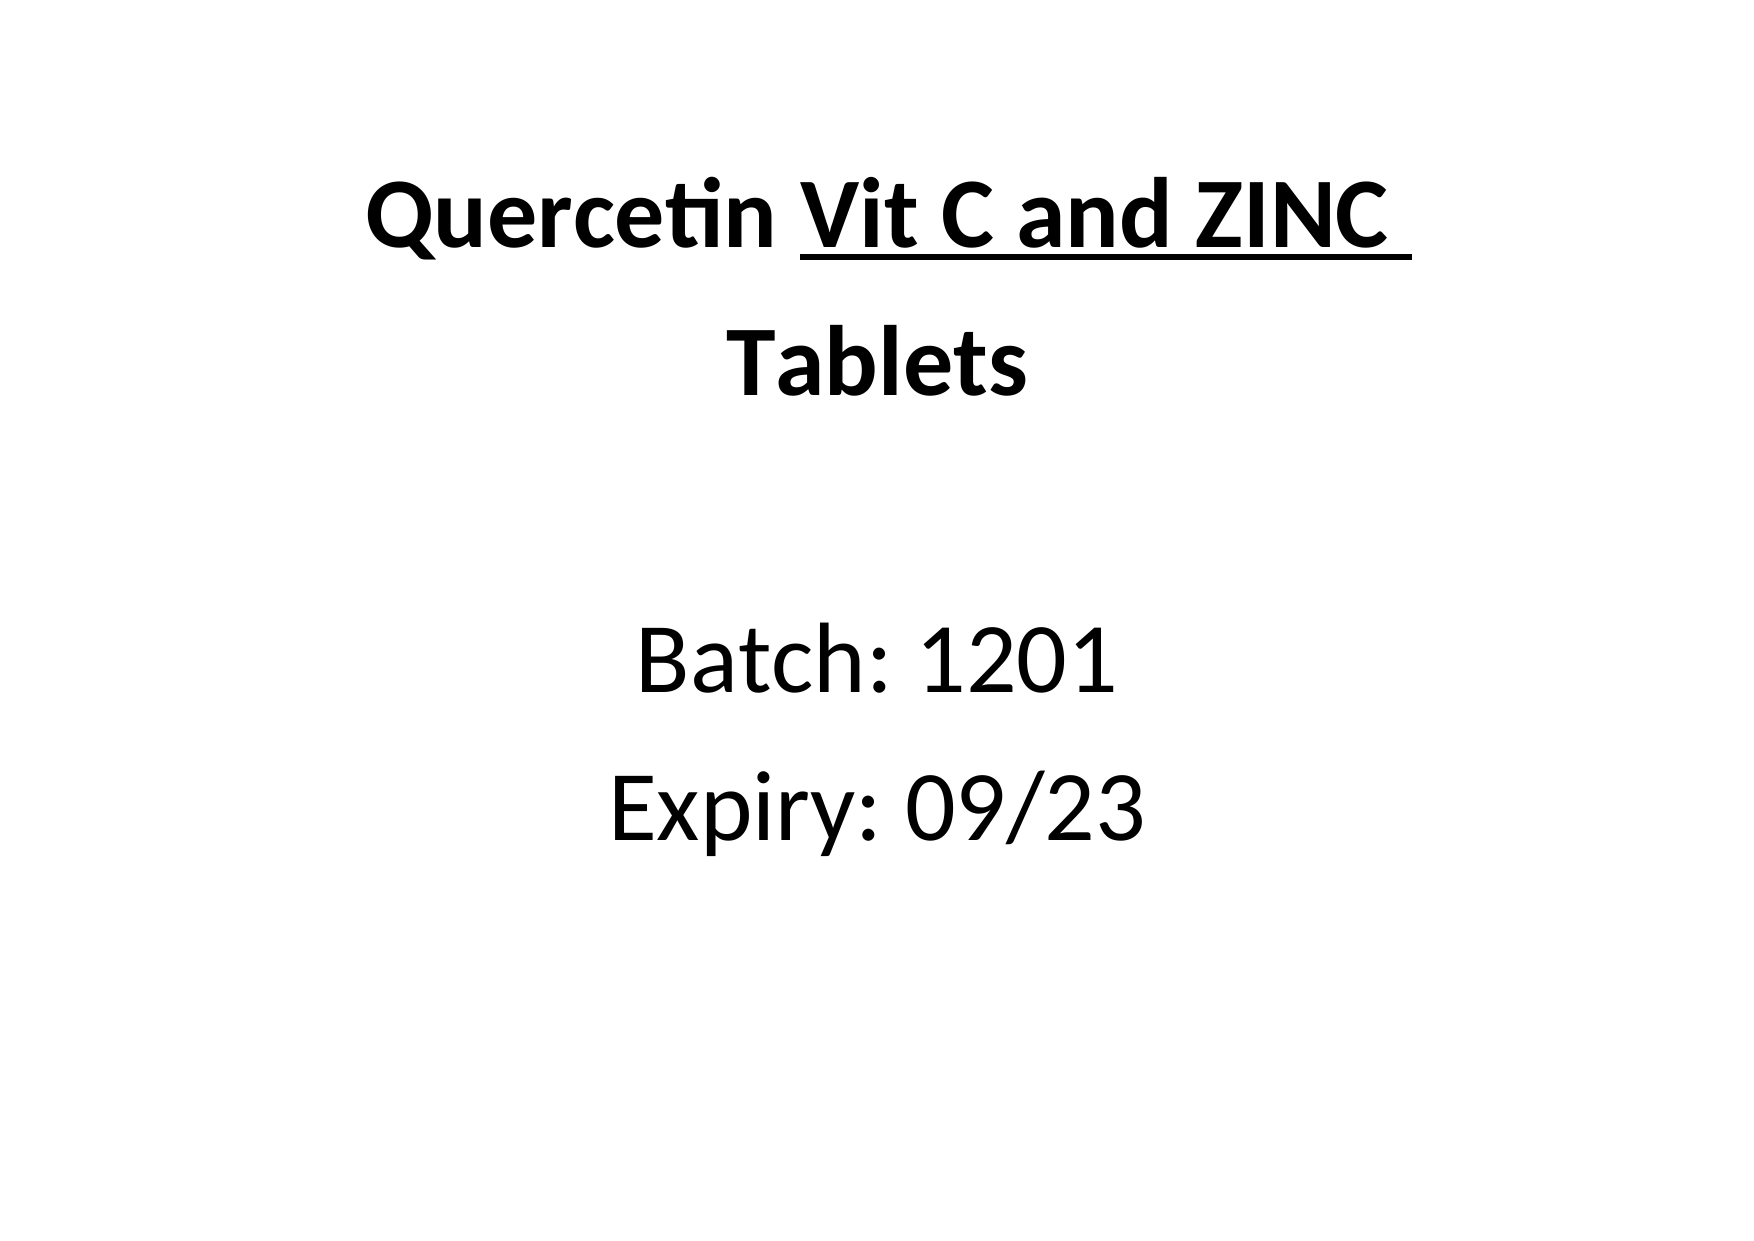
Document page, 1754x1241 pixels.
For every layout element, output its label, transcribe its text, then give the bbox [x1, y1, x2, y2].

text Tablets [150, 298, 1604, 421]
text Batch: 1201 [150, 595, 1604, 717]
text Quercetin Vit C and ZINC [150, 150, 1604, 272]
text Expiry: 09/23 [150, 744, 1604, 866]
